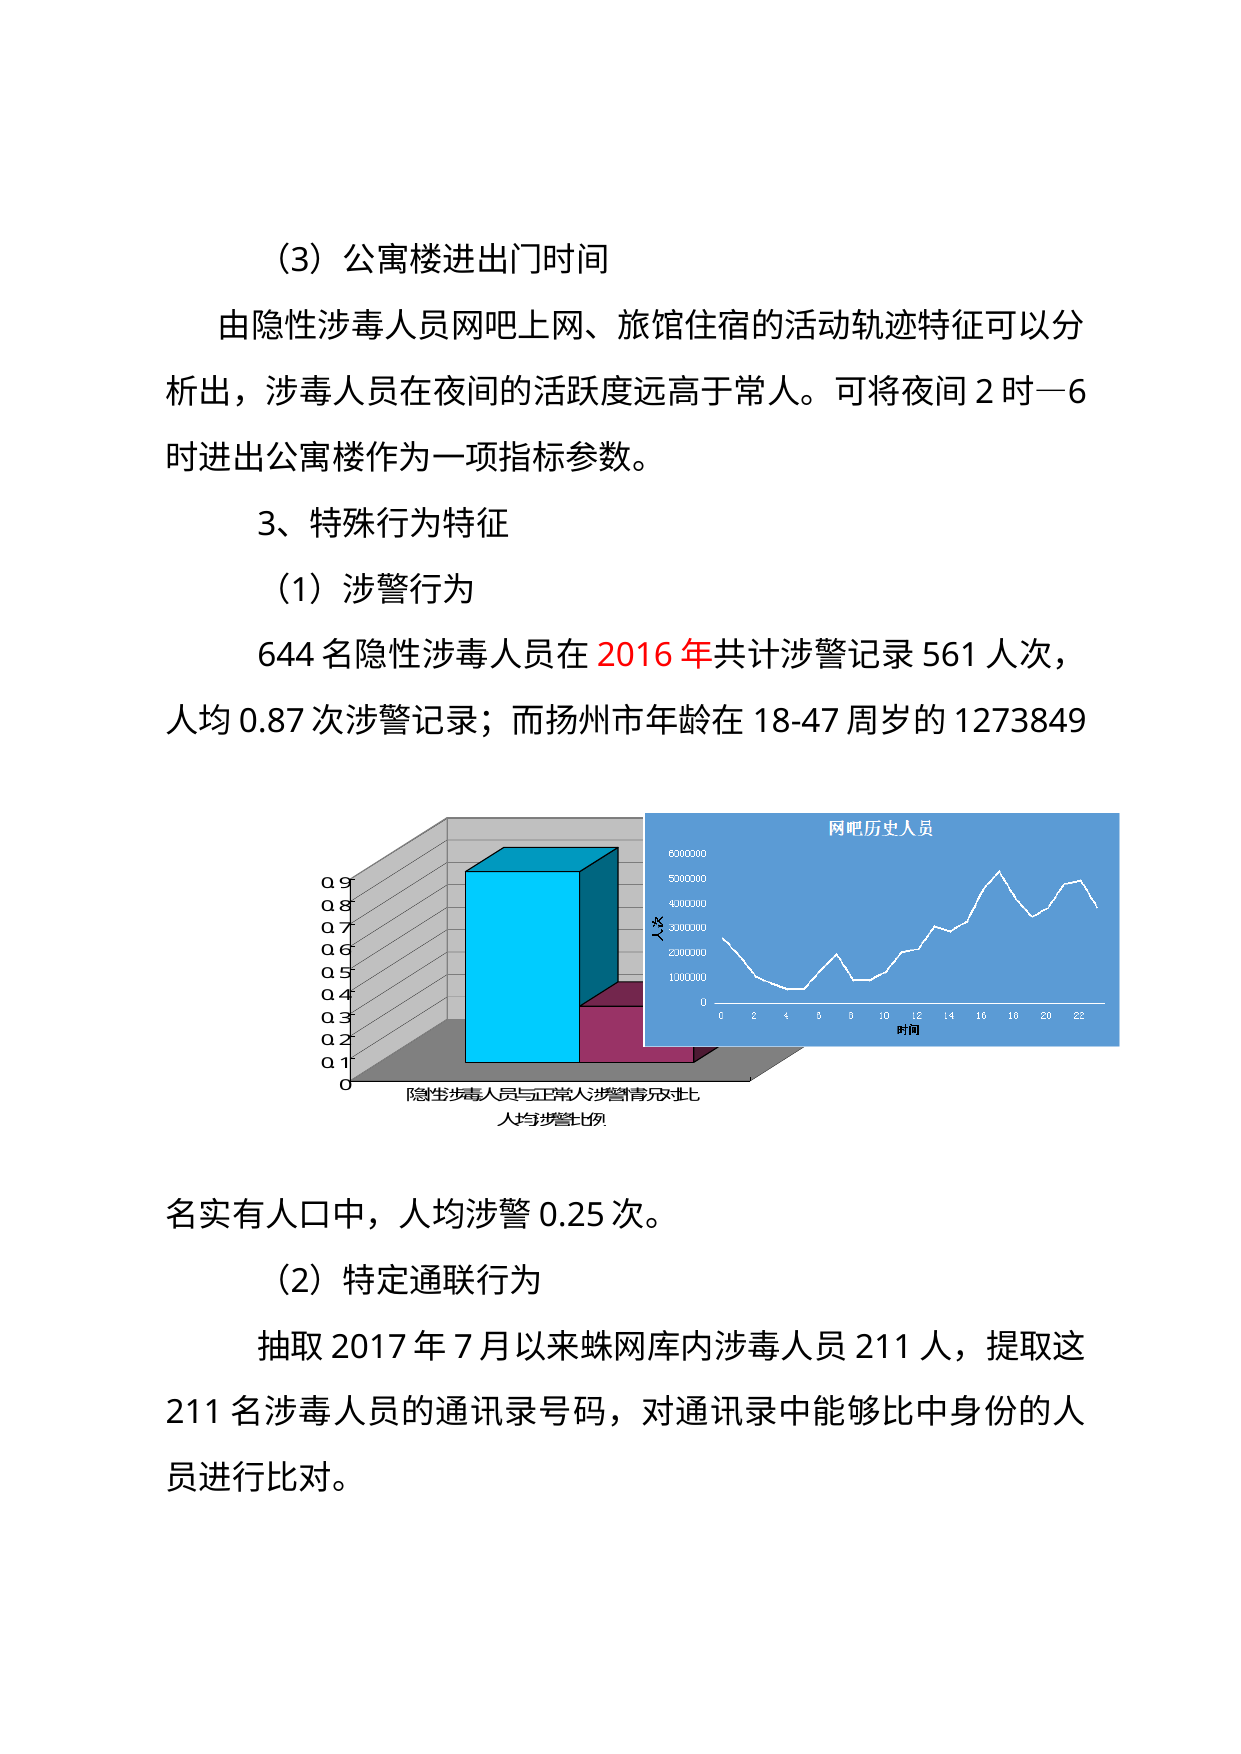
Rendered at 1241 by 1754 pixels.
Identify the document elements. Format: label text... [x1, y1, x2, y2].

list 由隐性涉毒人员网吧上网、旅馆住宿的活动轨迹特征可以分析出，涉毒人员在夜间的活跃度远高于常人。可将夜间2时—6时进出公寓楼作为一项指标参数。 [165, 290, 1087, 488]
text （2）特定通联行为 [165, 1245, 1087, 1311]
picture [643, 811, 1120, 1047]
text （1）涉警行为 [165, 554, 1087, 619]
list 公寓楼进出门时间 [165, 224, 1087, 290]
text 644名隐性涉毒人员在2016年共计涉警记录561人次，人均0.87次涉警记录；而扬州市年龄在18-47周岁的1273849名实有人口中，人均涉警0.25次。 [165, 619, 1087, 1245]
text 抽取2017年7月以来蛛网库内涉毒人员211人，提取这211名涉毒人员的通讯录号码，对通讯录中能够比中身份的人员进行比对。 [165, 1311, 1087, 1508]
text 3、特殊行为特征 [165, 488, 1087, 554]
